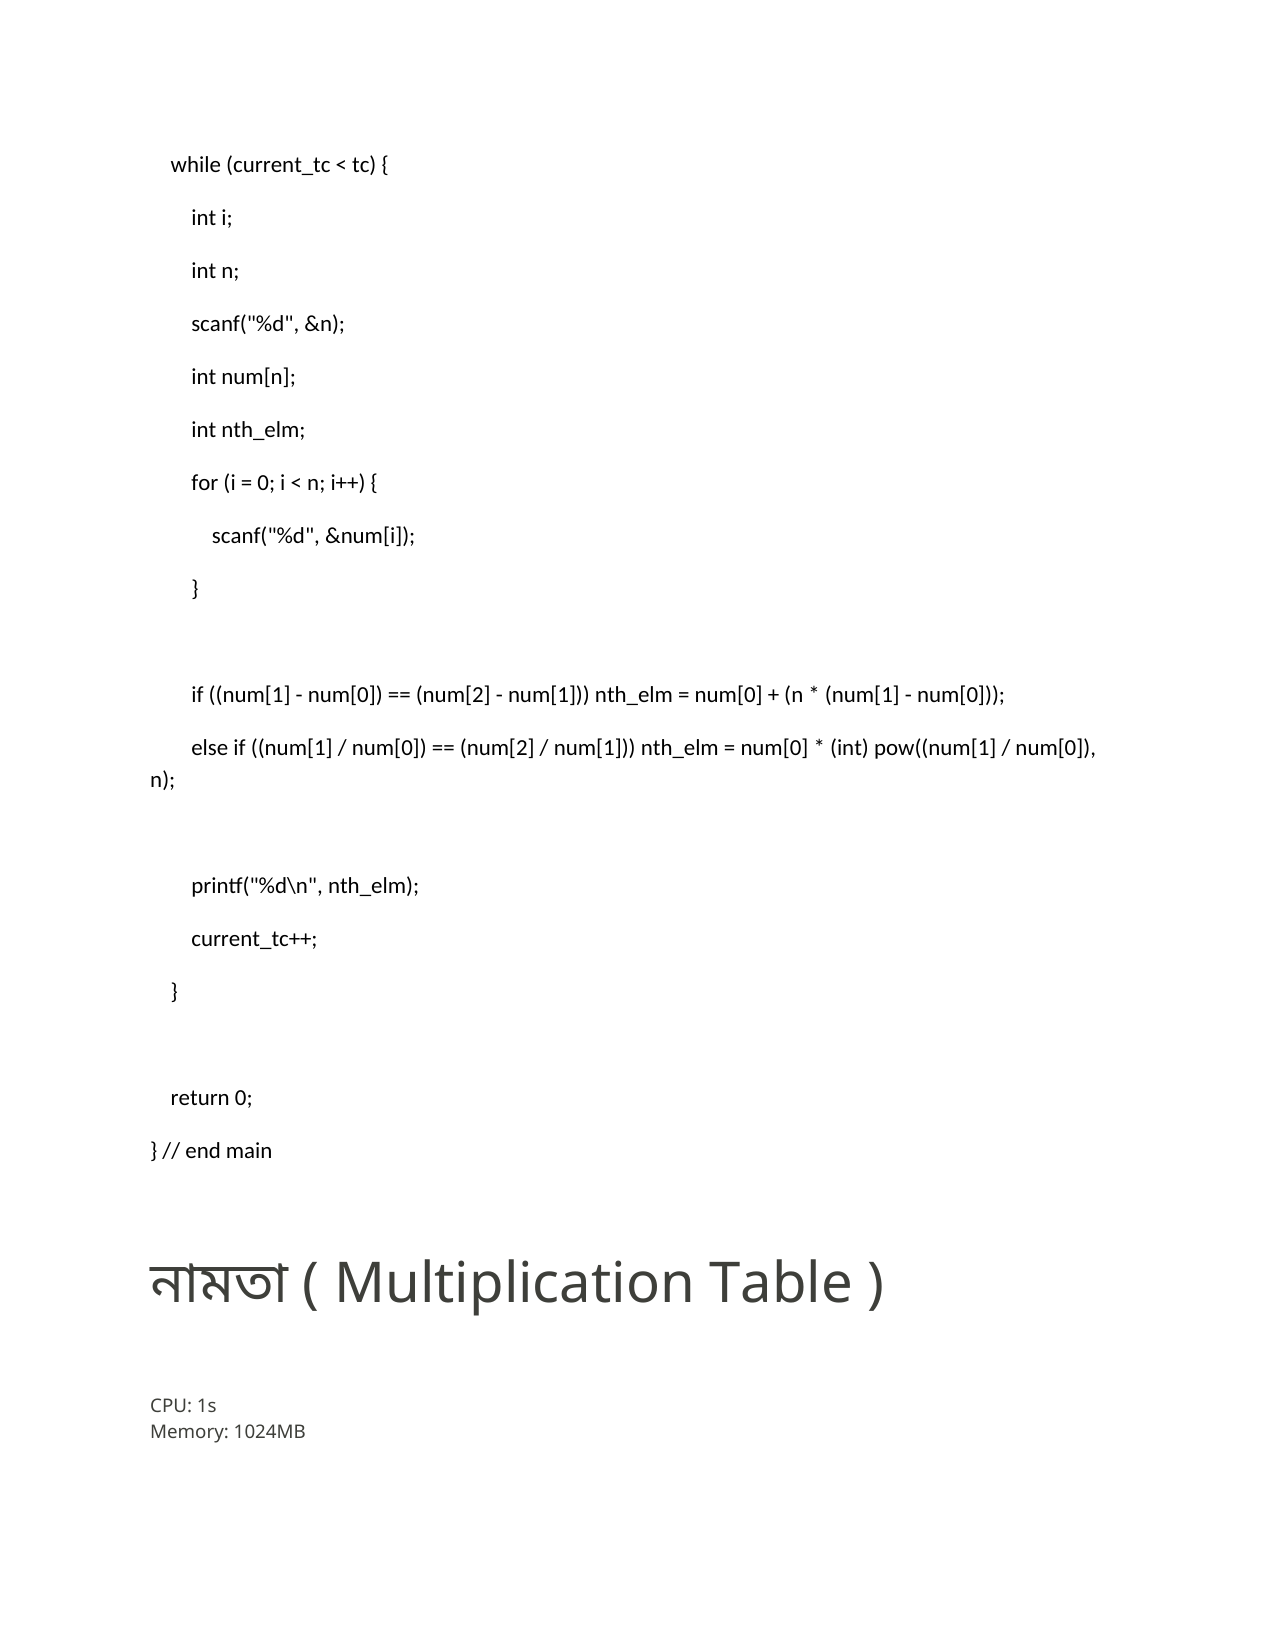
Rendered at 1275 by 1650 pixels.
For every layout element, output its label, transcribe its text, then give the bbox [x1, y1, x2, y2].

text } [150, 574, 1125, 602]
text int i; [150, 203, 1125, 231]
text while (current_tc < tc) { [150, 150, 1125, 178]
text } // end main [150, 1137, 1125, 1164]
text নামতা ( Multiplication Table ) [150, 1243, 1125, 1319]
text int num[n]; [150, 362, 1125, 390]
text for (i = 0; i < n; i++) { [150, 468, 1125, 496]
text scanf("%d", &num[i]); [150, 521, 1125, 549]
text CPU: 1s Memory: 1024MB [150, 1393, 1125, 1444]
text printf("%d\n", nth_elm); [150, 871, 1125, 899]
text int nth_elm; [150, 415, 1125, 443]
text return 0; [150, 1083, 1125, 1112]
text if ((num[1] - num[0]) == (num[2] - num[1])) nth_elm = num[0] + (n * (num[1] - num[0])); [150, 680, 1125, 708]
text scanf("%d", &n); [150, 309, 1125, 337]
text } [150, 977, 1125, 1006]
text else if ((num[1] / num[0]) == (num[2] / num[1])) nth_elm = num[0] * (int) pow((num[1] / num[0]), n); [150, 733, 1125, 793]
text int n; [150, 256, 1125, 284]
text current_tc++; [150, 924, 1125, 952]
